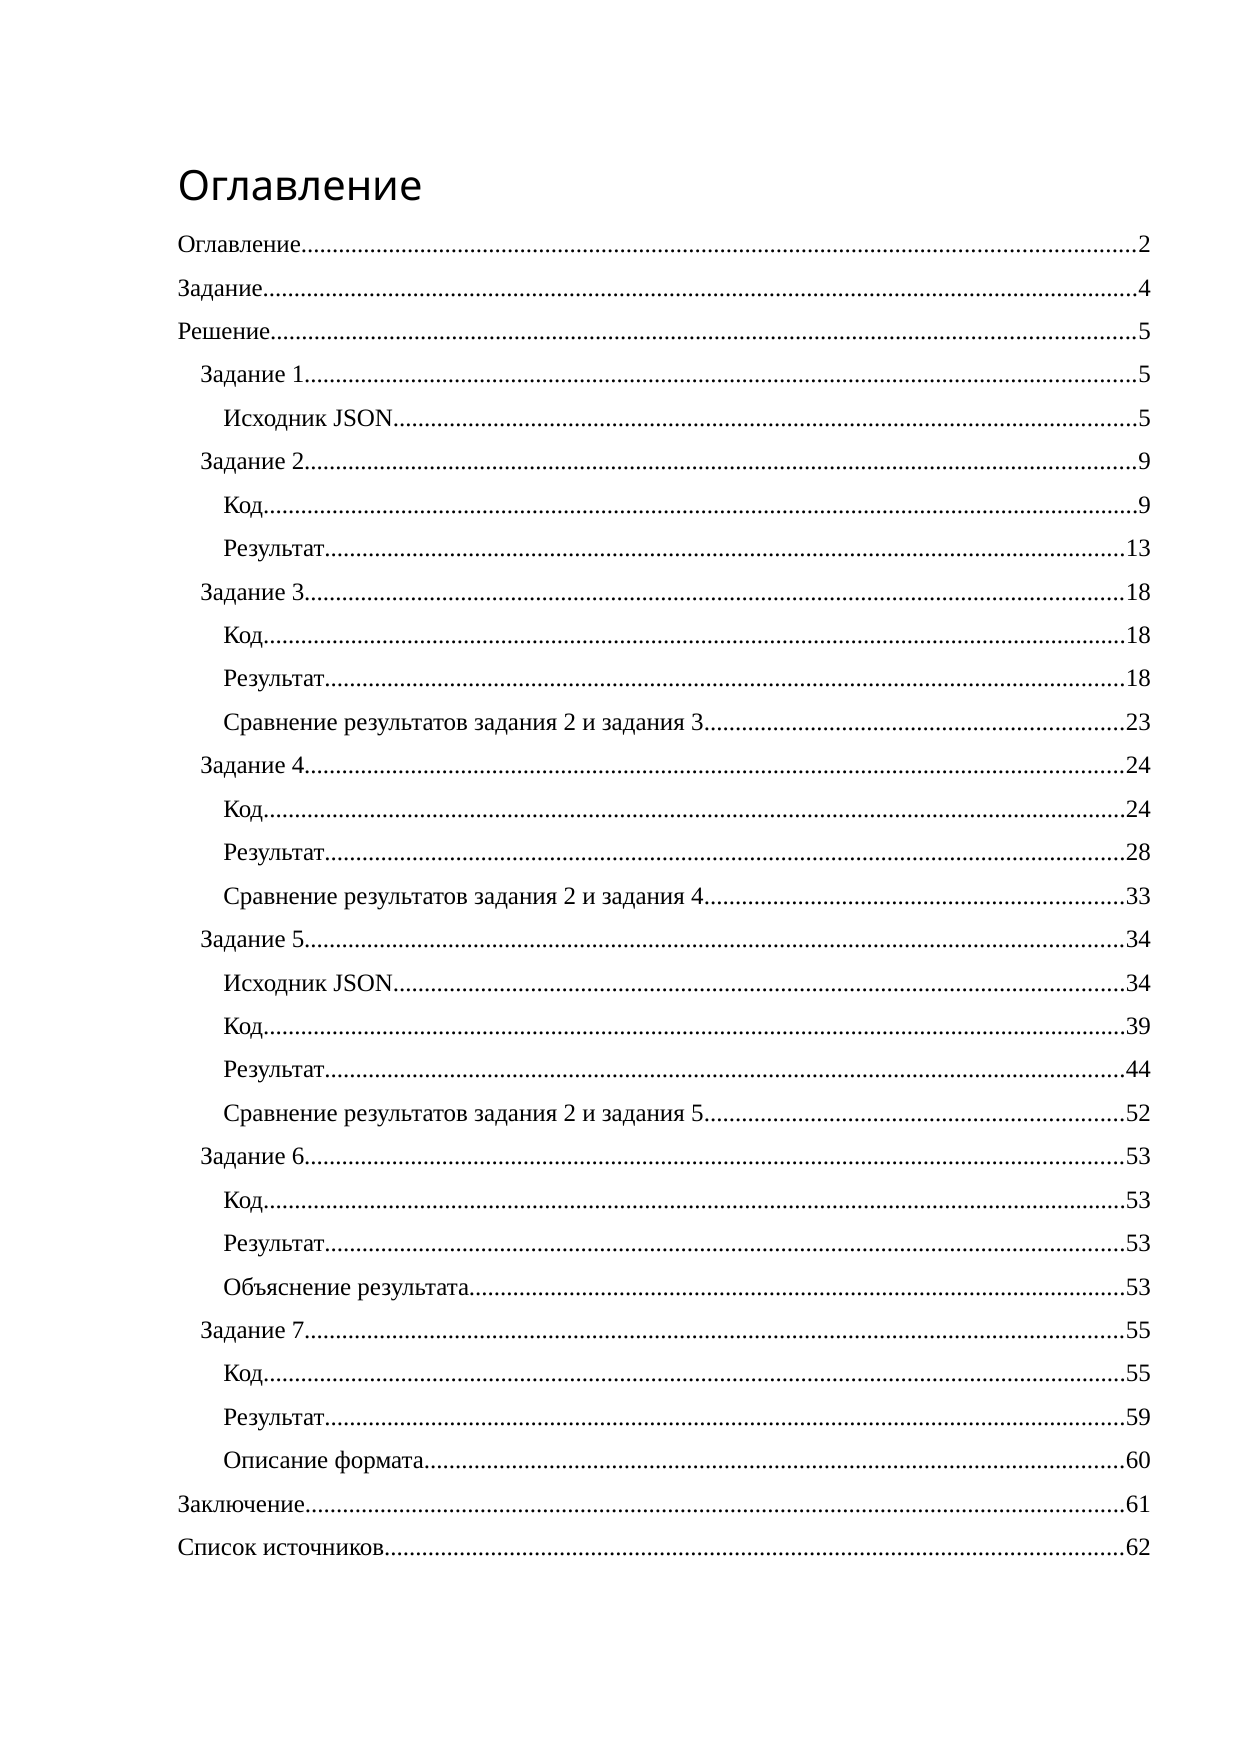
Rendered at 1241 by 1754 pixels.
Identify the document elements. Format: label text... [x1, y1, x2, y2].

subtitle Оглавление [177, 156, 1152, 212]
